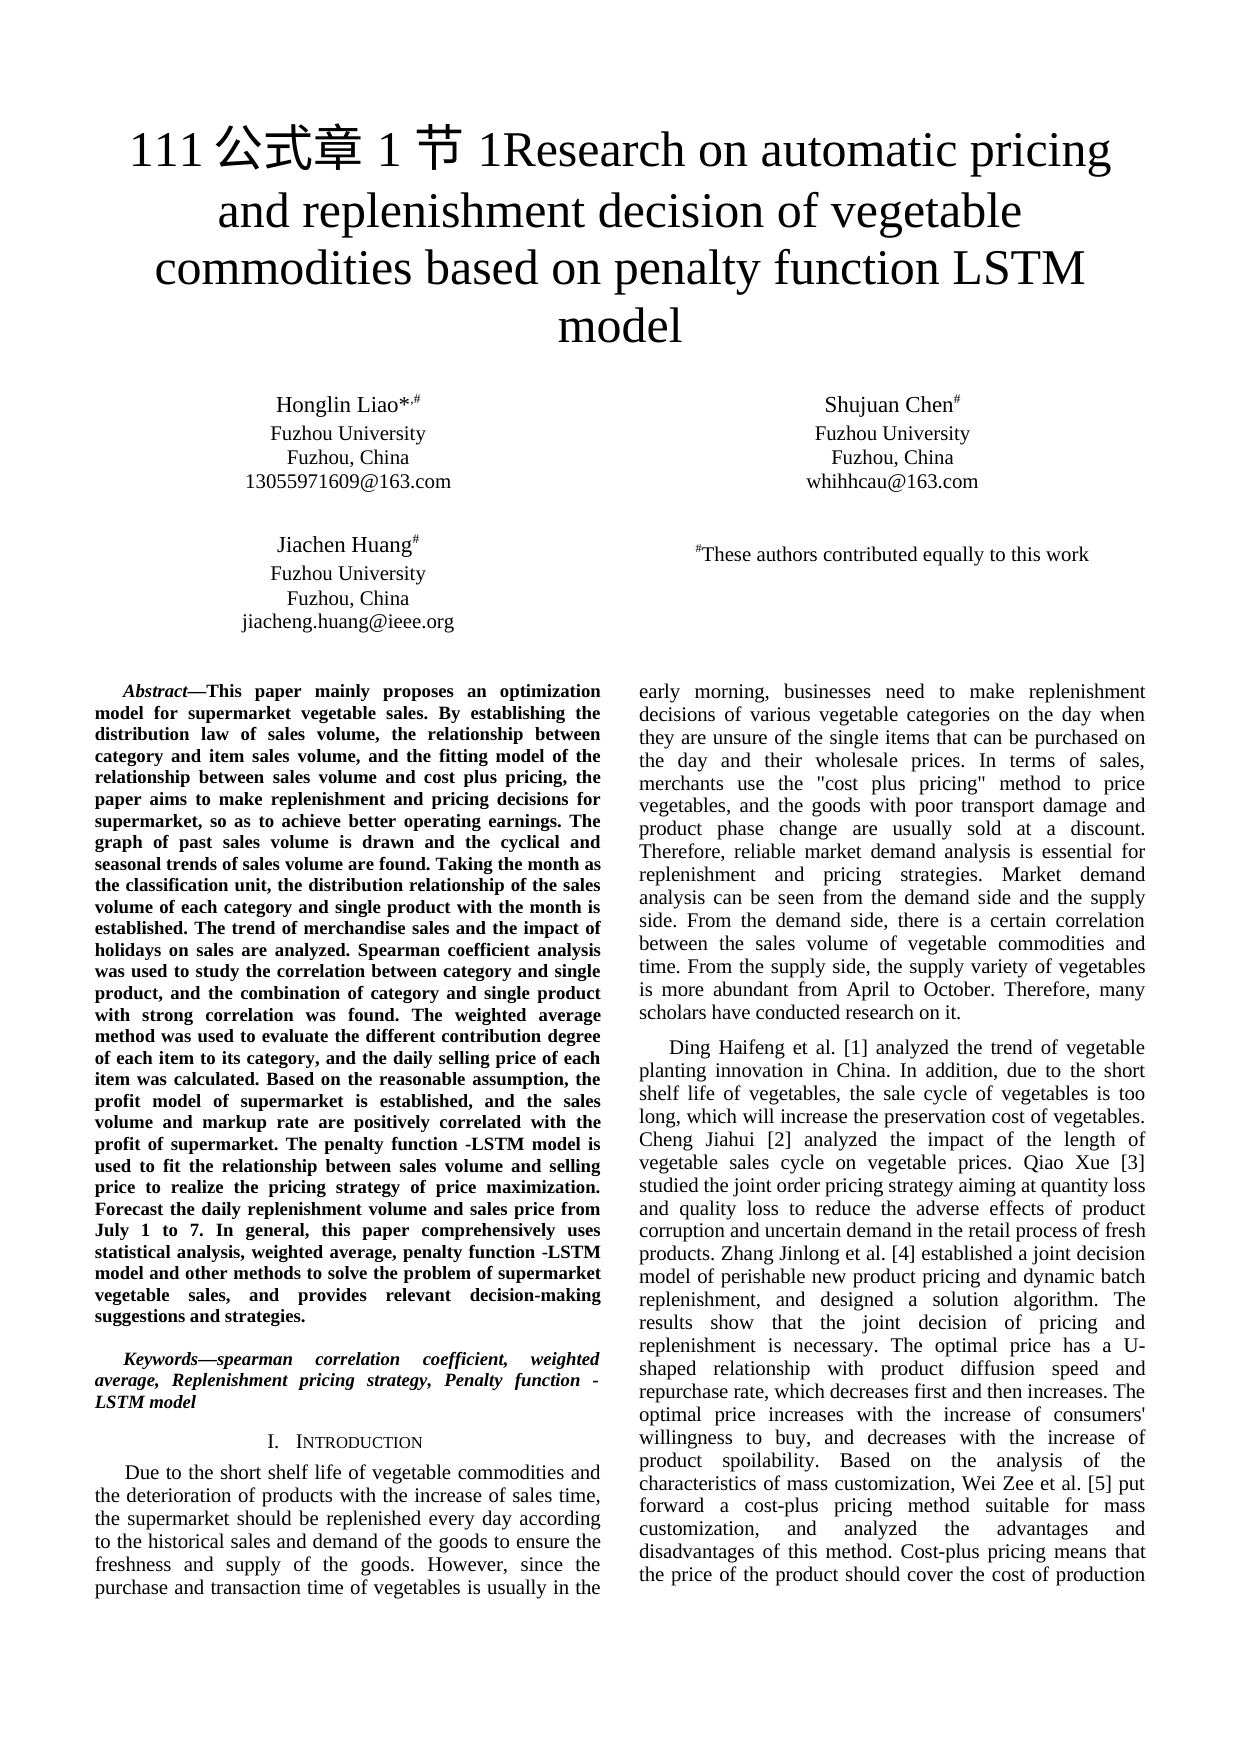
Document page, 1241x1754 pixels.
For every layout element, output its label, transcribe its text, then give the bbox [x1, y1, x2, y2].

text jiacheng.huang@ieee.org [94, 609, 601, 633]
text Fuzhou, China [94, 445, 601, 469]
text Jiachen Huang# [94, 531, 601, 557]
text Honglin Liao*,# [94, 391, 601, 417]
text whihhcau@163.com [639, 469, 1146, 493]
text 13055971609@163.com [94, 469, 601, 493]
title Research on automatic pricing and replenishment decision of vegetable commodities based on penalty function LSTM model [94, 112, 1146, 353]
text Keywords—spearman correlation coefficient, weighted average, Replenishment pricing strategy, Penalty function -LSTM model [94, 1348, 601, 1412]
text Fuzhou University [639, 421, 1146, 445]
text #These authors contributed equally to this work [639, 541, 1146, 566]
text Shujuan Chen# [639, 391, 1146, 417]
subtitle Introduction [94, 1429, 601, 1453]
text Fuzhou University [94, 561, 601, 585]
text Fuzhou, China [94, 585, 601, 609]
text Fuzhou, China [639, 445, 1146, 469]
text Due to the short shelf life of vegetable commodities and the deterioration of products with the increase of sales time, the supermarket should be replenished every day according to the historical sales and demand of the goods to ensure the freshness and supply of the goods. However, since the purchase and transaction time of vegetables is usually in the early morning, businesses need to make replenishment decisions of various vegetable categories on the day when they are unsure of the single items that can be purchased on the day and their wholesale prices. In terms of sales, merchants use the "cost plus pricing" method to price vegetables, and the goods with poor transport damage and product phase change are usually sold at a discount. Therefore, reliable market demand analysis is essential for replenishment and pricing strategies. Market demand analysis can be seen from the demand side and the supply side. From the demand side, there is a certain correlation between the sales volume of vegetable commodities and time. From the supply side, the supply variety of vegetables is more abundant from April to October. Therefore, many scholars have conducted research on it. [639, 680, 1146, 1024]
text Fuzhou University [94, 421, 601, 445]
text Abstract—This paper mainly proposes an optimization model for supermarket vegetable sales. By establishing the distribution law of sales volume, the relationship between category and item sales volume, and the fitting model of the relationship between sales volume and cost plus pricing, the paper aims to make replenishment and pricing decisions for supermarket, so as to achieve better operating earnings. The graph of past sales volume is drawn and the cyclical and seasonal trends of sales volume are found. Taking the month as the classification unit, the distribution relationship of the sales volume of each category and single product with the month is established. The trend of merchandise sales and the impact of holidays on sales are analyzed. Spearman coefficient analysis was used to study the correlation between category and single product, and the combination of category and single product with strong correlation was found. The weighted average method was used to evaluate the different contribution degree of each item to its category, and the daily selling price of each item was calculated. Based on the reasonable assumption, the profit model of supermarket is established, and the sales volume and markup rate are positively correlated with the profit of supermarket. The penalty function -LSTM model is used to fit the relationship between sales volume and selling price to realize the pricing strategy of price maximization. Forecast the daily replenishment volume and sales price from July 1 to 7. In general, this paper comprehensively uses statistical analysis, weighted average, penalty function -LSTM model and other methods to solve the problem of supermarket vegetable sales, and provides relevant decision-making suggestions and strategies. [94, 680, 601, 1327]
